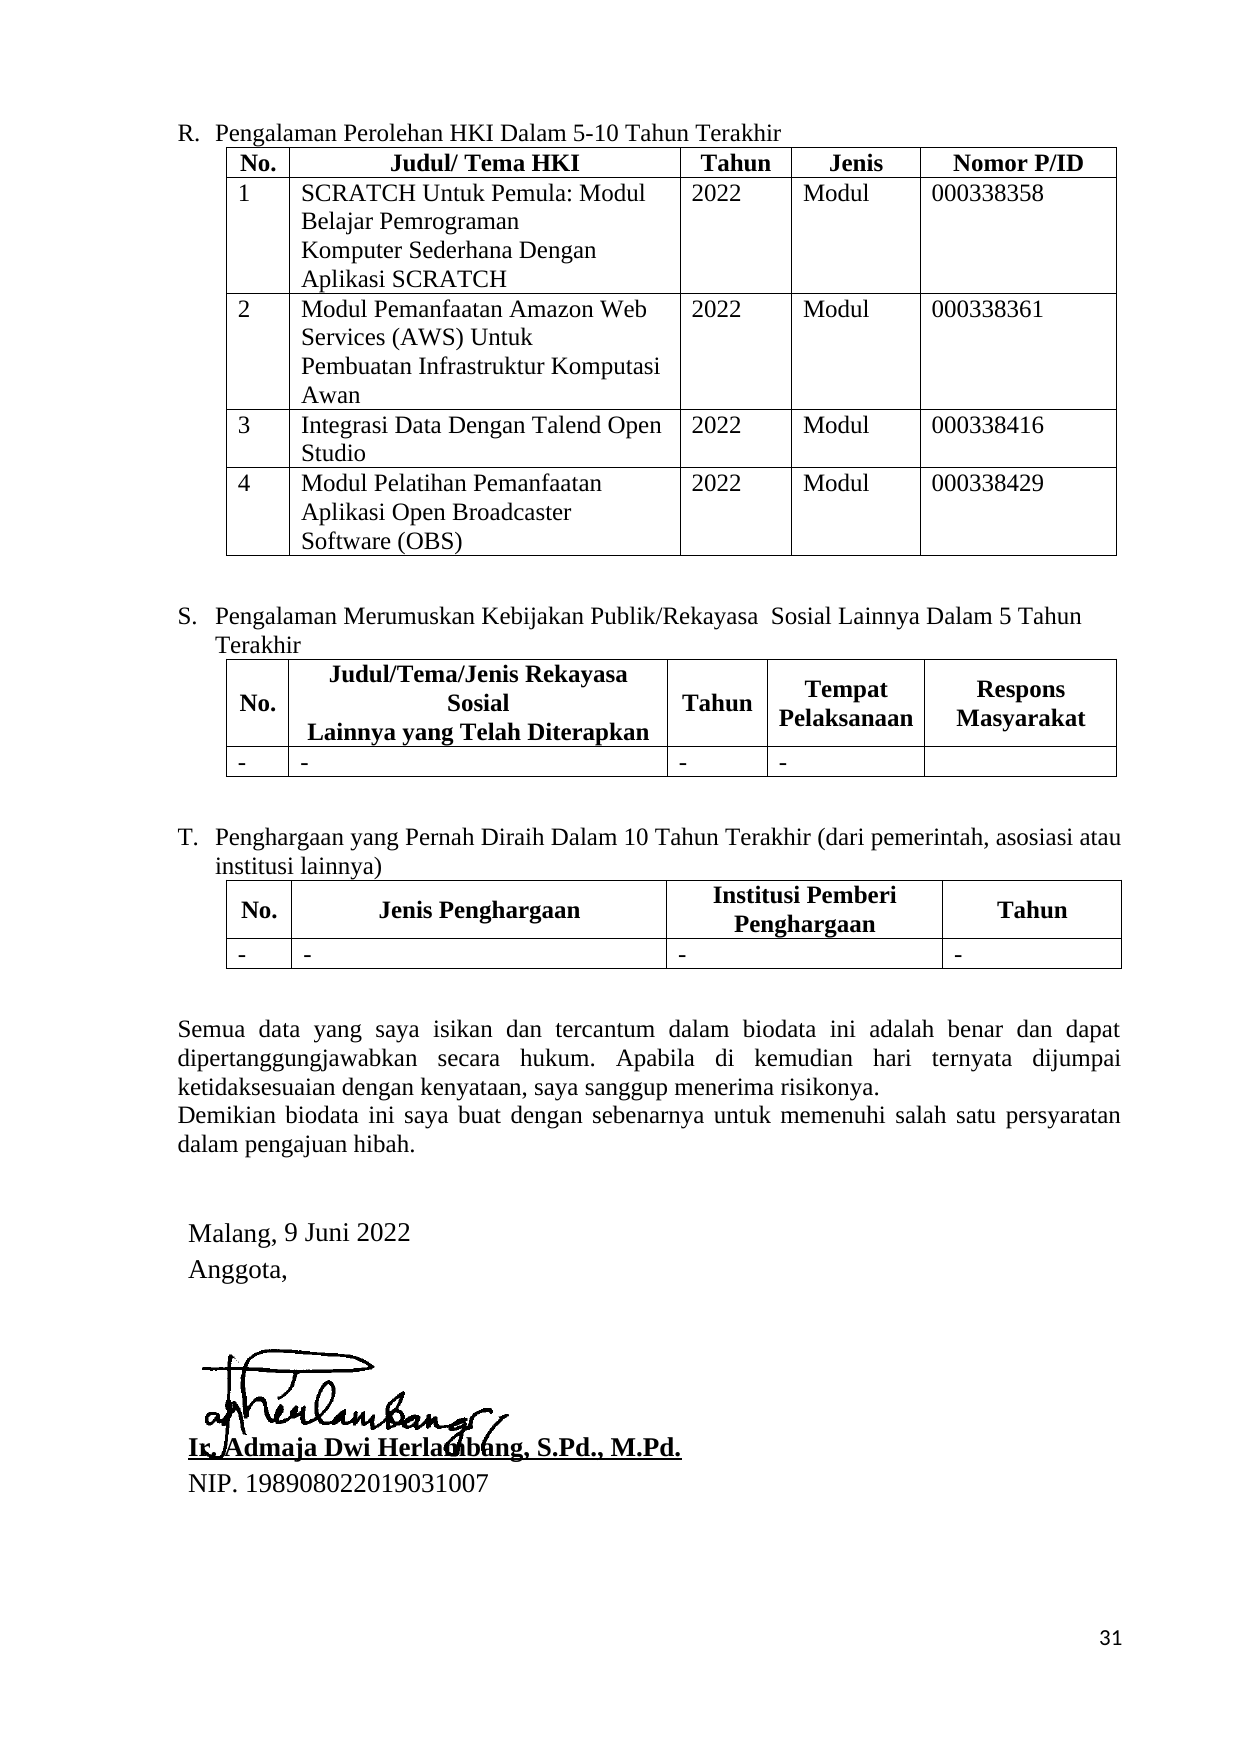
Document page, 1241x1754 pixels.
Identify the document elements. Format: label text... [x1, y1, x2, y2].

table_cell 000338416 [921, 410, 1116, 467]
table_cell 2 [227, 294, 289, 409]
table_header Tahun [681, 148, 791, 177]
table_header Judul/Tema/Jenis Rekayasa Sosial Lainnya yang Telah Diterapkan [289, 660, 667, 746]
table_header Tempat Pelaksanaan [768, 660, 924, 746]
table_header Judul/ Tema HKI [290, 148, 680, 177]
table_cell 1 [227, 178, 289, 293]
table_cell 3 [227, 410, 289, 467]
list Penghargaan yang Pernah Diraih Dalam 10 Tahun Terakhir (dari pemerintah, asosiasi atau institusi lainnya) [177, 822, 1122, 879]
table_header No. [227, 148, 289, 177]
table_cell - [668, 747, 767, 776]
table_cell - [289, 747, 667, 776]
list Pengalaman Merumuskan Kebijakan Publik/Rekayasa Sosial Lainnya Dalam 5 Tahun Terakhir [177, 601, 1122, 658]
table_header No. [227, 881, 291, 938]
table_header Jenis Penghargaan [292, 881, 666, 938]
table_header Institusi Pemberi Penghargaan [667, 881, 942, 938]
table_header Malang, 9 Juni 2022 Anggota, Ir. Admaja Dwi Herlambang, S.Pd., M.Pd. NIP. 198908022019031007 [177, 1216, 768, 1502]
table_header Respons Masyarakat [925, 660, 1116, 746]
table_cell - [227, 939, 291, 968]
table_header Tahun [668, 660, 767, 746]
table_cell SCRATCH Untuk Pemula: Modul Belajar Pemrograman Komputer Sederhana Dengan Aplikasi SCRATCH [290, 178, 680, 293]
text Demikian biodata ini saya buat dengan sebenarnya untuk memenuhi salah satu persyaratan dalam pengajuan hibah. [177, 1101, 1122, 1158]
table_cell - [768, 747, 924, 776]
table_cell 2022 [681, 294, 791, 409]
list Pengalaman Perolehan HKI Dalam 5-10 Tahun Terakhir [177, 118, 1122, 147]
table_cell Integrasi Data Dengan Talend Open Studio [290, 410, 680, 467]
table_cell [925, 747, 1116, 776]
table_cell - [292, 939, 666, 968]
table_cell - [667, 939, 942, 968]
table_cell 4 [227, 468, 289, 554]
table_header Jenis [792, 148, 920, 177]
table_cell 2022 [681, 468, 791, 554]
text Semua data yang saya isikan dan tercantum dalam biodata ini adalah benar dan dapat dipertanggungjawabkan secara hukum. Apabila di kemudian hari ternyata dijumpai ketidaksesuaian dengan kenyataan, saya sanggup menerima risikonya. [177, 1014, 1122, 1101]
table_cell 2022 [681, 178, 791, 293]
table_cell 000338361 [921, 294, 1116, 409]
table_cell Modul [792, 178, 920, 293]
table_cell Modul Pelatihan Pemanfaatan Aplikasi Open Broadcaster Software (OBS) [290, 468, 680, 554]
table_cell 2022 [681, 410, 791, 467]
table_cell - [227, 747, 288, 776]
table_cell Modul [792, 468, 920, 554]
table_cell Modul [792, 410, 920, 467]
table_header No. [227, 660, 288, 746]
table_header Nomor P/ID [921, 148, 1116, 177]
table_header Tahun [943, 881, 1121, 938]
table_cell Modul Pemanfaatan Amazon Web Services (AWS) Untuk Pembuatan Infrastruktur Komputasi Awan [290, 294, 680, 409]
table_cell - [943, 939, 1121, 968]
table_cell Modul [792, 294, 920, 409]
table_cell 000338429 [921, 468, 1116, 554]
table_cell 000338358 [921, 178, 1116, 293]
